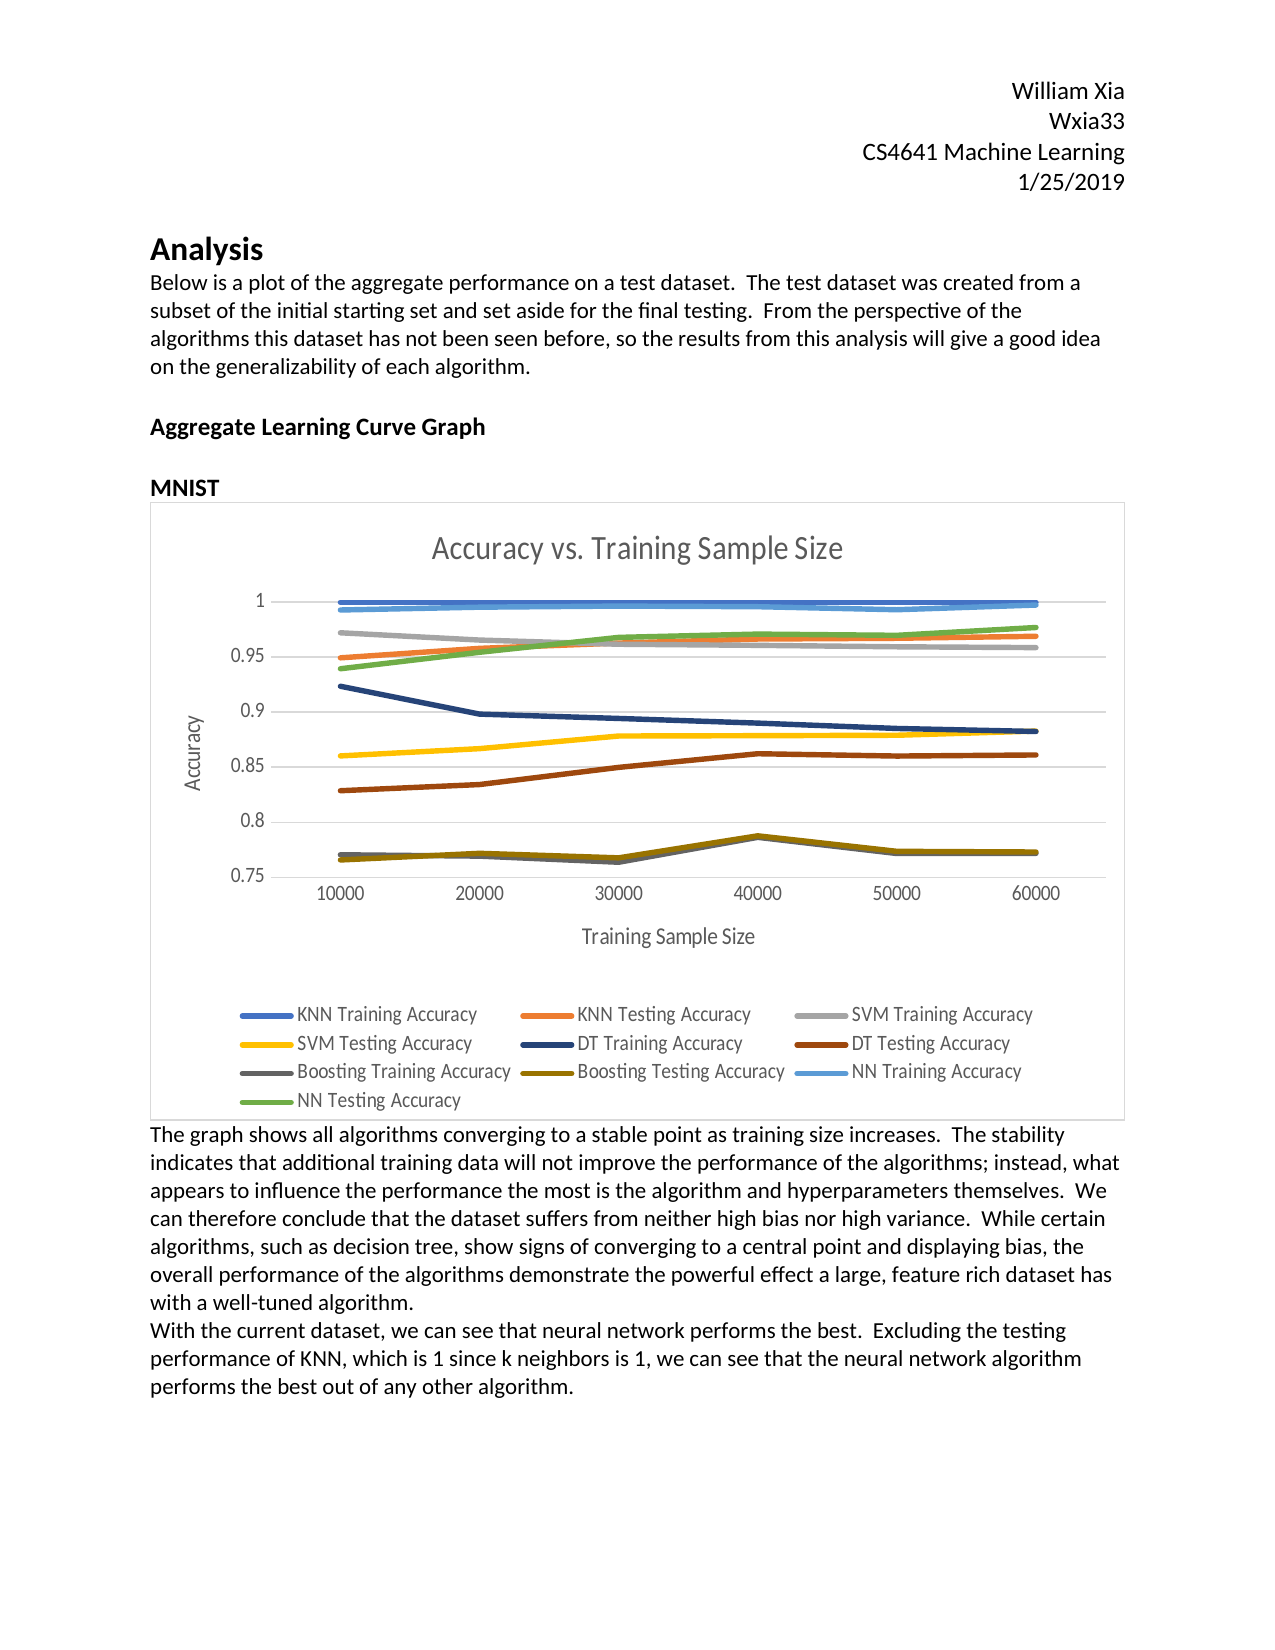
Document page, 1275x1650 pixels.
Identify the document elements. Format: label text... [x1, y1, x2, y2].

text The graph shows all algorithms converging to a stable point as training size increases. The stability indicates that additional training data will not improve the performance of the algorithms; instead, what appears to influence the performance the most is the algorithm and hyperparameters themselves. We can therefore conclude that the dataset suffers from neither high bias nor high variance. While certain algorithms, such as decision tree, show signs of converging to a central point and displaying bias, the overall performance of the algorithms demonstrate the powerful effect a large, feature rich dataset has with a well-tuned algorithm. [150, 1121, 1125, 1316]
text Below is a plot of the aggregate performance on a test dataset. The test dataset was created from a subset of the initial starting set and set aside for the final testing. From the perspective of the algorithms this dataset has not been seen before, so the results from this analysis will give a good idea on the generalizability of each algorithm. [150, 268, 1125, 380]
text With the current dataset, we can see that neural network performs the best. Excluding the testing performance of KNN, which is 1 since k neighbors is 1, we can see that the neural network algorithm performs the best out of any other algorithm. [150, 1316, 1125, 1400]
text MNIST [150, 472, 1125, 502]
text Analysis [150, 228, 1125, 268]
text Aggregate Learning Curve Graph [150, 411, 1125, 441]
